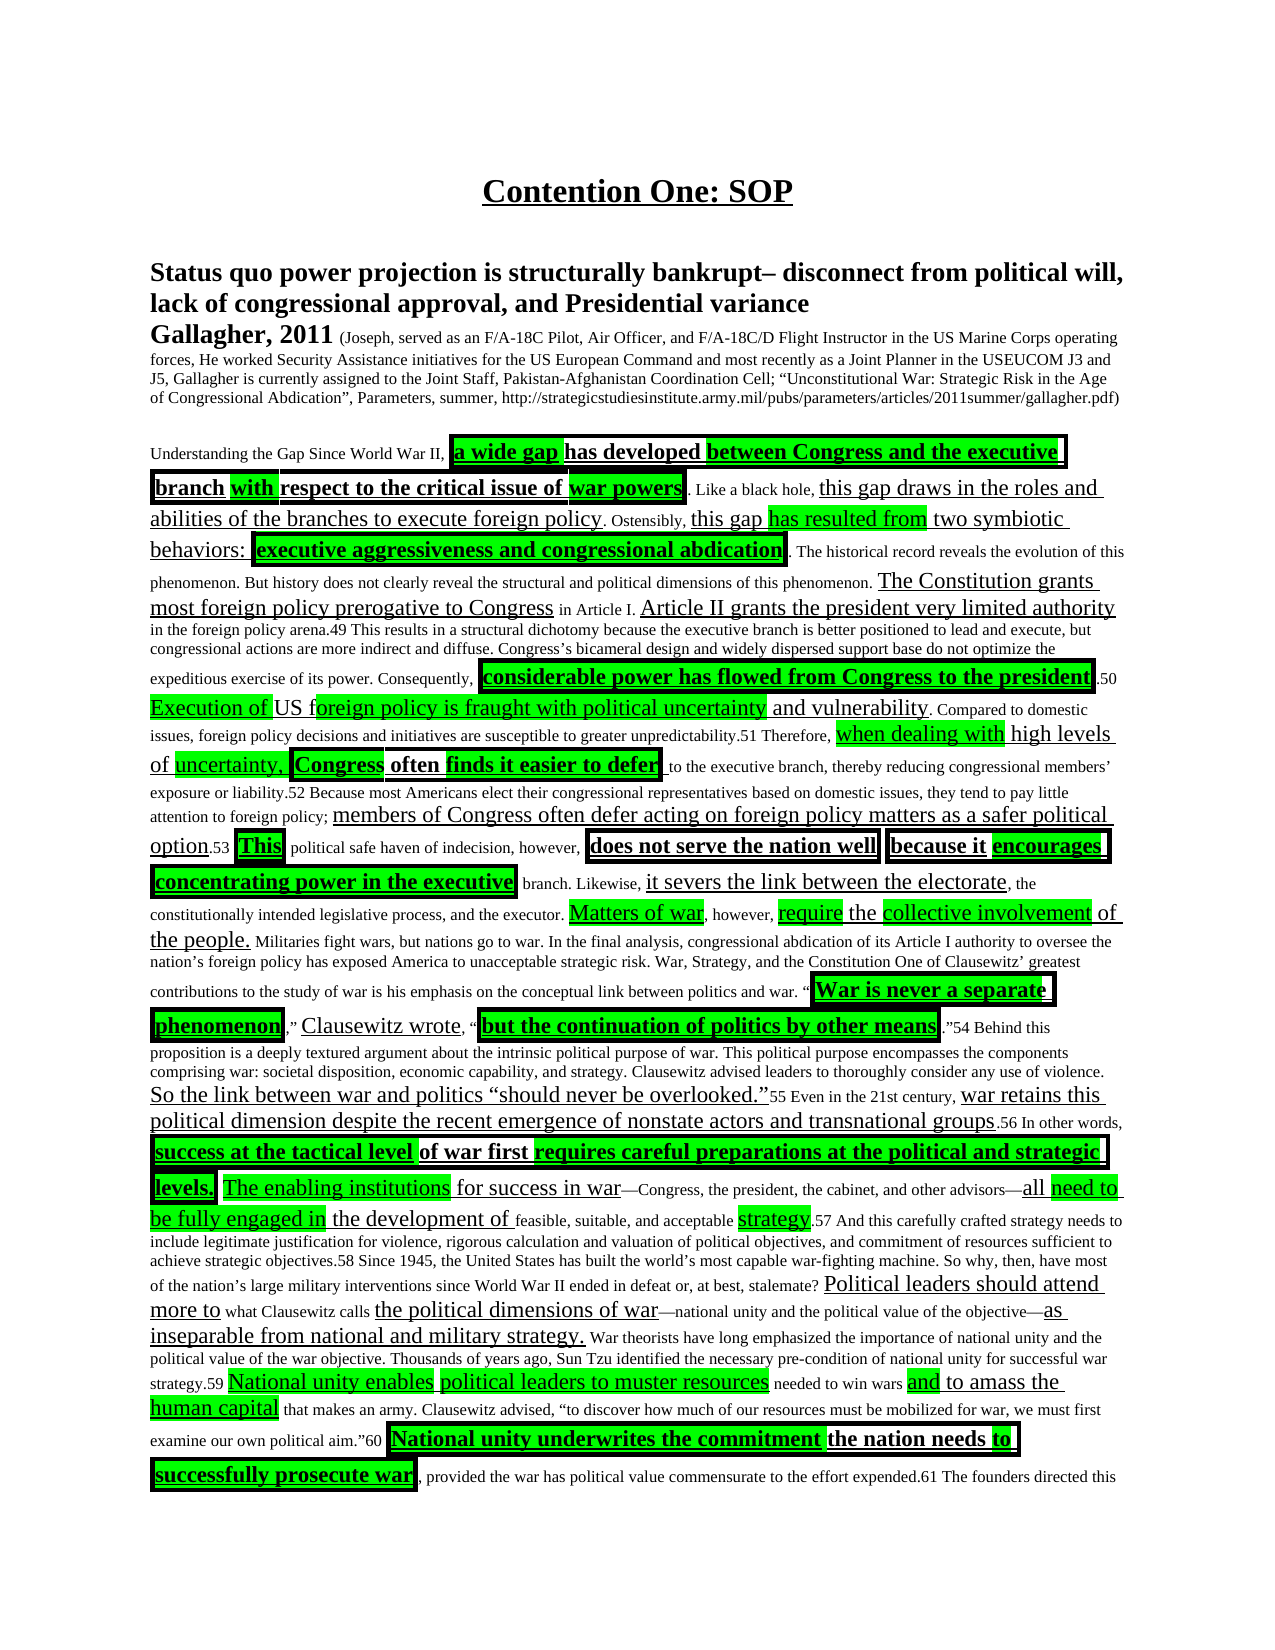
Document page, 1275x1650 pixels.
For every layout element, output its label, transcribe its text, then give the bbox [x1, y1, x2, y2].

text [150, 434, 1125, 1492]
text Gallagher, 2011 (Joseph, served as an F/A-18C Pilot, Air Officer, and F/A-18C/D Flight Instructor in the US Marine Corps operating forces, He worked Security Assistance initiatives for the US European Command and most recently as a Joint Planner in the USEUCOM J3 and J5, Gallagher is currently assigned to the Joint Staff, Pakistan-Afghanistan Coordination Cell; “Unconstitutional War: Strategic Risk in the Age of Congressional Abdication”, Parameters, summer, http://strategicstudiesinstitute.army.mil/pubs/parameters/articles/2011summer/gallagher.pdf) [150, 319, 1125, 407]
subtitle Contention One: SOP [150, 171, 1125, 209]
subtitle Status quo power projection is structurally bankrupt– disconnect from political will, lack of congressional approval, and Presidential variance [150, 256, 1125, 319]
